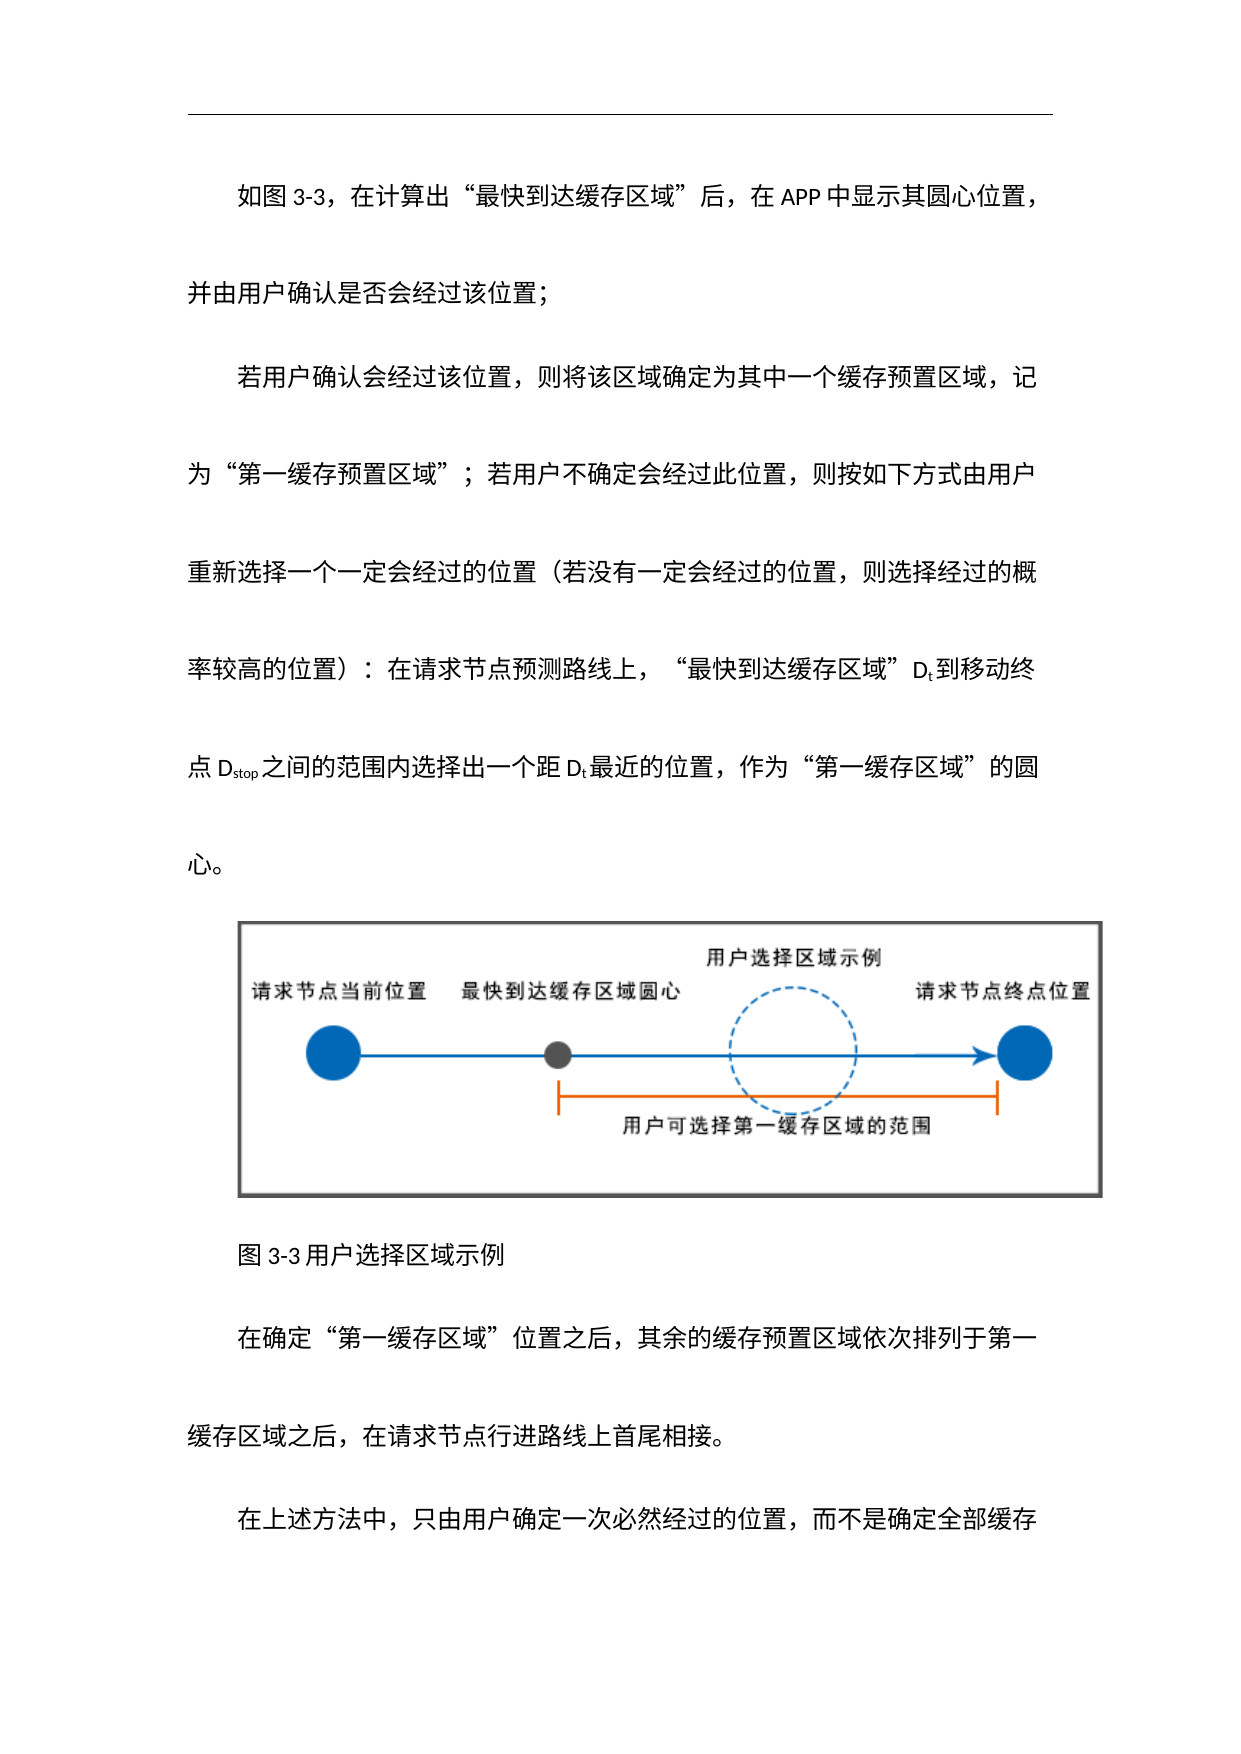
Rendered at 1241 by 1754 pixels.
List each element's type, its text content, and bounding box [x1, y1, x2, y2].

text 在确定“第一缓存区域”位置之后，其余的缓存预置区域依次排列于第一缓存区域之后，在请求节点行进路线上首尾相接。 [187, 1304, 1053, 1467]
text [187, 1485, 1053, 1550]
text 图3-3用户选择区域示例 [187, 1221, 1053, 1286]
picture [237, 921, 1103, 1198]
text 如图3-3，在计算出“最快到达缓存区域”后，在APP中显示其圆心位置，并由用户确认是否会经过该位置； [187, 162, 1053, 324]
text 若用户确认会经过该位置，则将该区域确定为其中一个缓存预置区域，记为“第一缓存预置区域”；若用户不确定会经过此位置，则按如下方式由用户重新选择一个一定会经过的位置（若没有一定会经过的位置，则选择经过的概率较高的位置）：在请求节点预测路线上，“最快到达缓存区域”Dt到移动终点Dstop之间的范围内选择出一个距Dt最近的位置，作为“第一缓存区域”的圆心。 [187, 343, 1053, 895]
